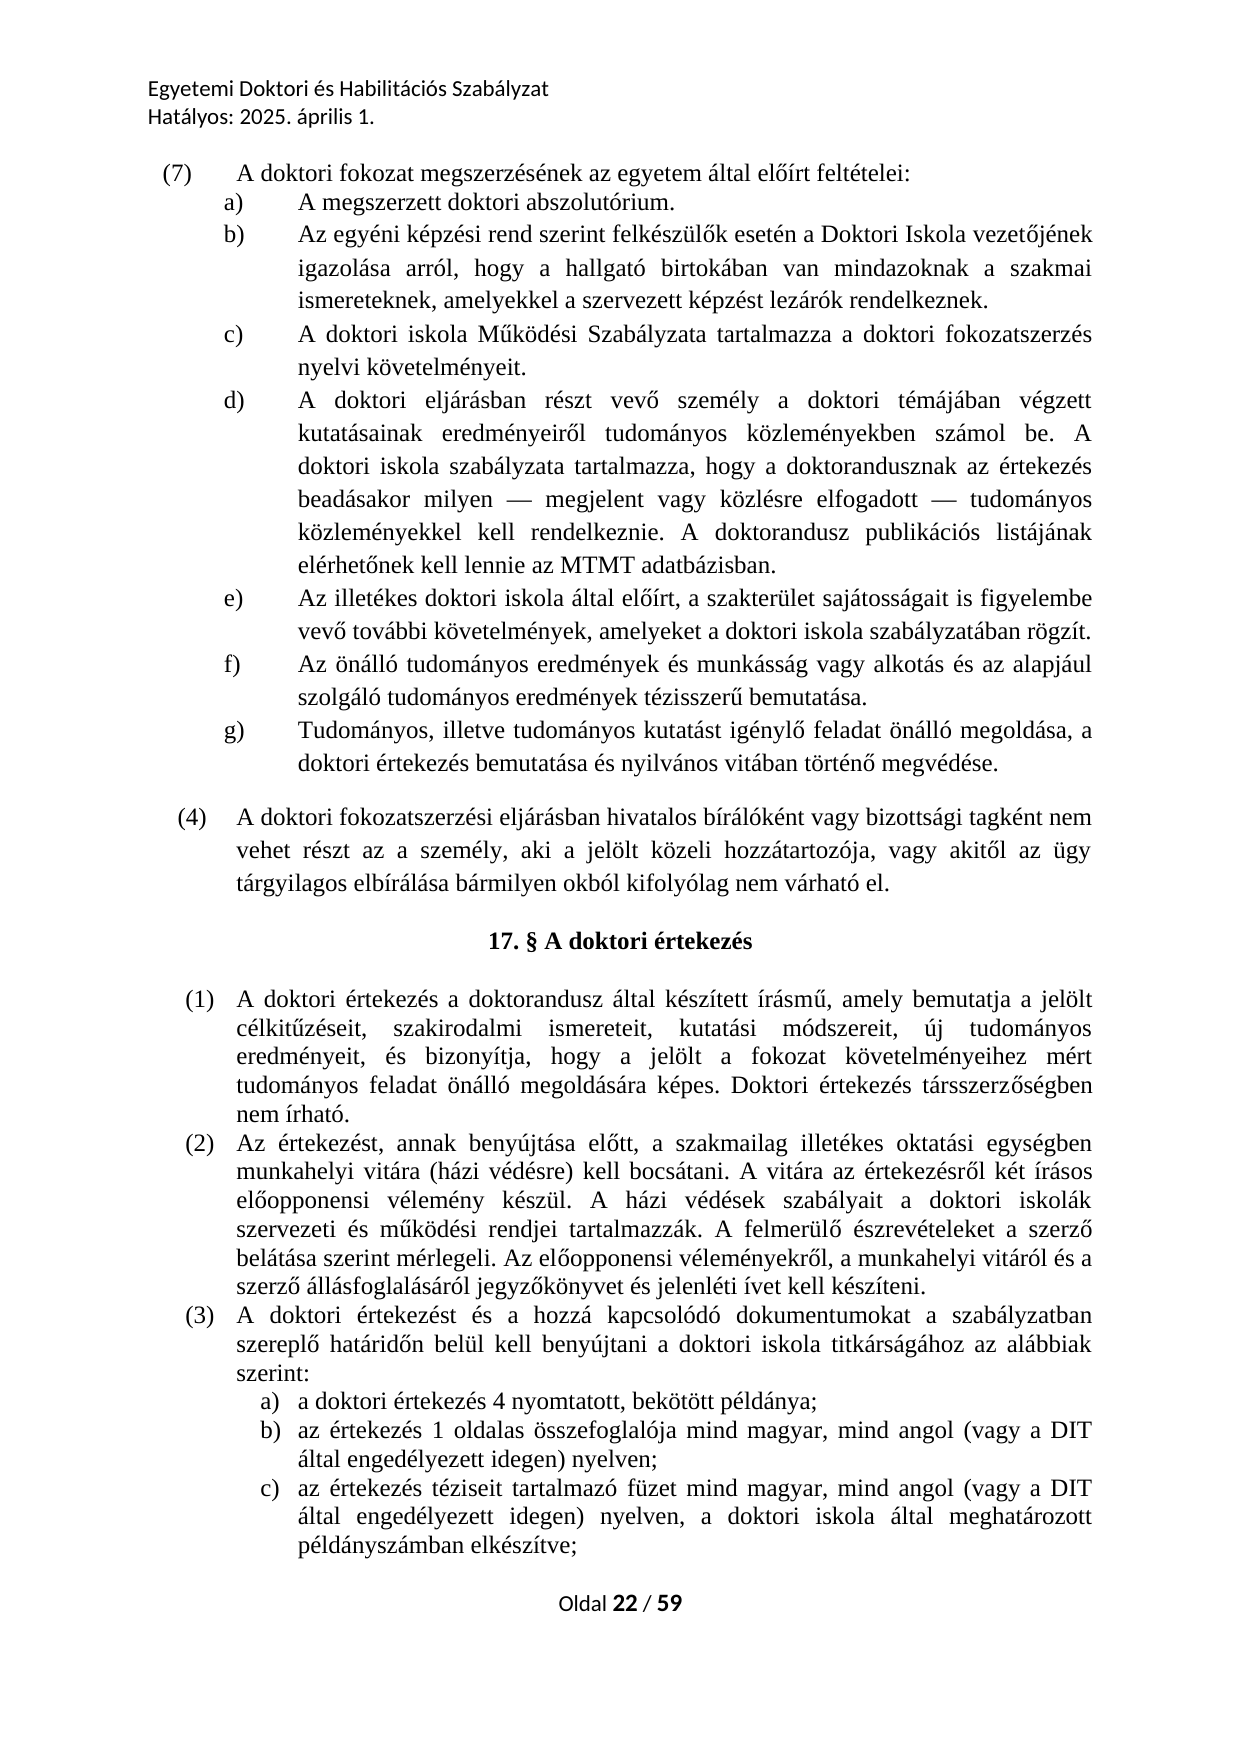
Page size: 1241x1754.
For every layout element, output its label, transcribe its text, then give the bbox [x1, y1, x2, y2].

list A megszerzett doktori abszolutórium. [224, 187, 1093, 215]
list Tudományos, illetve tudományos kutatást igénylő feladat önálló megoldása, a doktori értekezés bemutatása és nyilvános vitában történő megvédése. [224, 715, 1093, 777]
list az értekezés téziseit tartalmazó füzet mind magyar, mind angol (vagy a DIT által engedélyezett idegen) nyelven, a doktori iskola által meghatározott példányszámban elkészítve; [260, 1473, 1093, 1559]
list Az illetékes doktori iskola által előírt, a szakterület sajátosságait is figyelembe vevő további követelmények, amelyeket a doktori iskola szabályzatában rögzít. [224, 583, 1093, 644]
list az értekezés 1 oldalas összefoglalója mind magyar, mind angol (vagy a DIT által engedélyezett idegen) nyelven; [260, 1415, 1093, 1473]
list Az önálló tudományos eredmények és munkásság vagy alkotás és az alapjául szolgáló tudományos eredmények tézisszerű bemutatása. [224, 649, 1093, 711]
text (4) A doktori fokozatszerzési eljárásban hivatalos bírálóként vagy bizottsági tagként nem vehet részt az a személy, aki a jelölt közeli hozzátartozója, vagy akitől az ügy tárgyilagos elbírálása bármilyen okból kifolyólag nem várható el. [177, 802, 1093, 897]
list A doktori eljárásban részt vevő személy a doktori témájában végzett kutatásainak eredményeiről tudományos közleményekben számol be. A doktori iskola szabályzata tartalmazza, hogy a doktorandusznak az értekezés beadásakor milyen — megjelent vagy közlésre elfogadott — tudományos közleményekkel kell rendelkeznie. A doktorandusz publikációs listájának elérhetőnek kell lennie az MTMT adatbázisban. [224, 385, 1093, 578]
list A doktori értekezést és a hozzá kapcsolódó dokumentumokat a szabályzatban szereplő határidőn belül kell benyújtani a doktori iskola titkárságához az alábbiak szerint: [185, 1300, 1093, 1386]
subtitle 17. § A doktori értekezés [148, 926, 1093, 954]
list a doktori értekezés 4 nyomtatott, bekötött példánya; [260, 1386, 1093, 1415]
list Az értekezést, annak benyújtása előtt, a szakmailag illetékes oktatási egységben munkahelyi vitára (házi védésre) kell bocsátani. A vitára az értekezésről két írásos előopponensi vélemény készül. A házi védések szabályait a doktori iskolák szervezeti és működési rendjei tartalmazzák. A felmerülő észrevételeket a szerző belátása szerint mérlegeli. Az előopponensi véleményekről, a munkahelyi vitáról és a szerző állásfoglalásáról jegyzőkönyvet és jelenléti ívet kell készíteni. [185, 1128, 1093, 1300]
list Az egyéni képzési rend szerint felkészülők esetén a Doktori Iskola vezetőjének igazolása arról, hogy a hallgató birtokában van mindazoknak a szakmai ismereteknek, amelyekkel a szervezett képzést lezárók rendelkeznek. [224, 219, 1093, 314]
list A doktori iskola Működési Szabályzata tartalmazza a doktori fokozatszerzés nyelvi követelményeit. [224, 319, 1093, 380]
list A doktori értekezés a doktorandusz által készített írásmű, amely bemutatja a jelölt célkitűzéseit, szakirodalmi ismereteit, kutatási módszereit, új tudományos eredményeit, és bizonyítja, hogy a jelölt a fokozat követelményeihez mért tudományos feladat önálló megoldására képes. Doktori értekezés társszerzőségben nem írható. [185, 984, 1093, 1128]
list A doktori fokozat megszerzésének az egyetem által előírt feltételei: [162, 158, 1093, 187]
